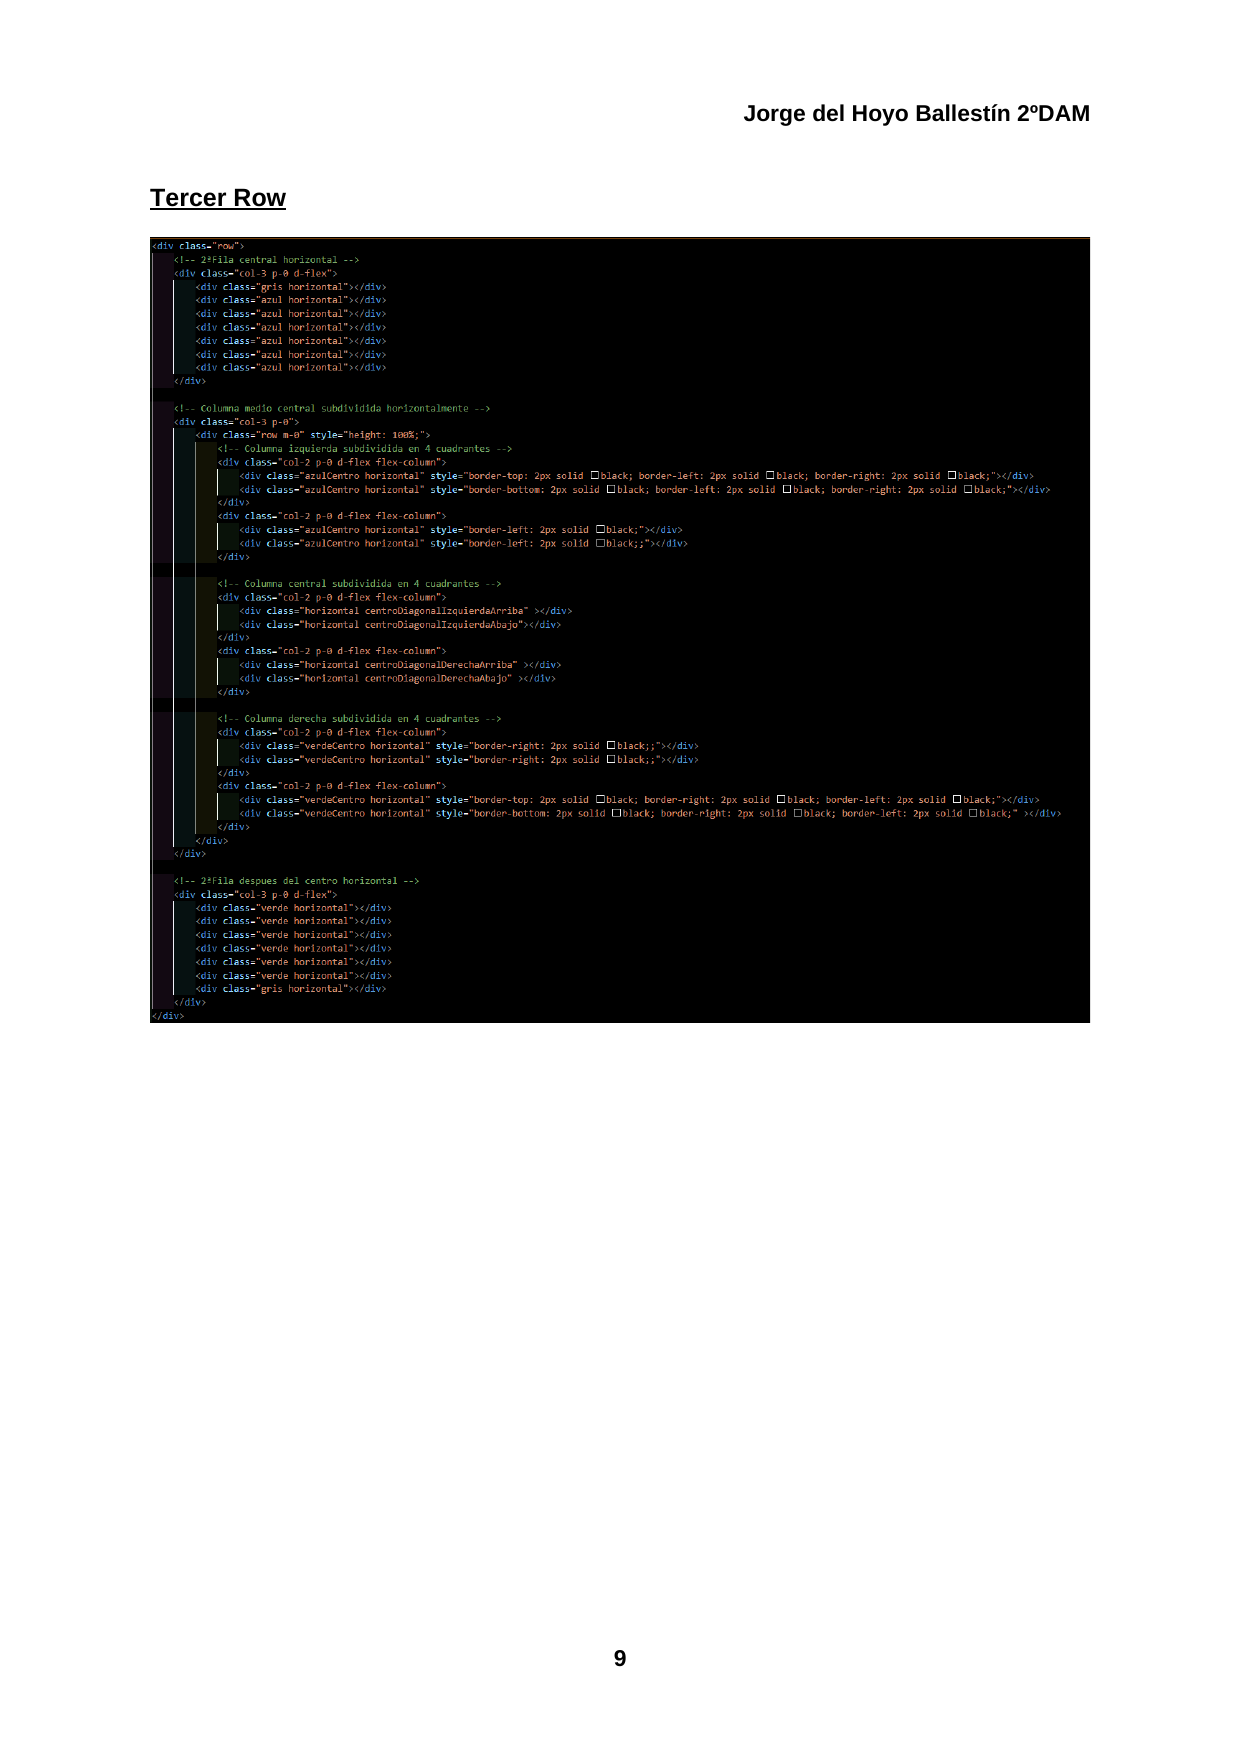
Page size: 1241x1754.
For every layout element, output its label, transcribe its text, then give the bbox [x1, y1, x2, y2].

picture [150, 237, 1091, 1023]
subtitle Tercer Row [150, 183, 1090, 212]
